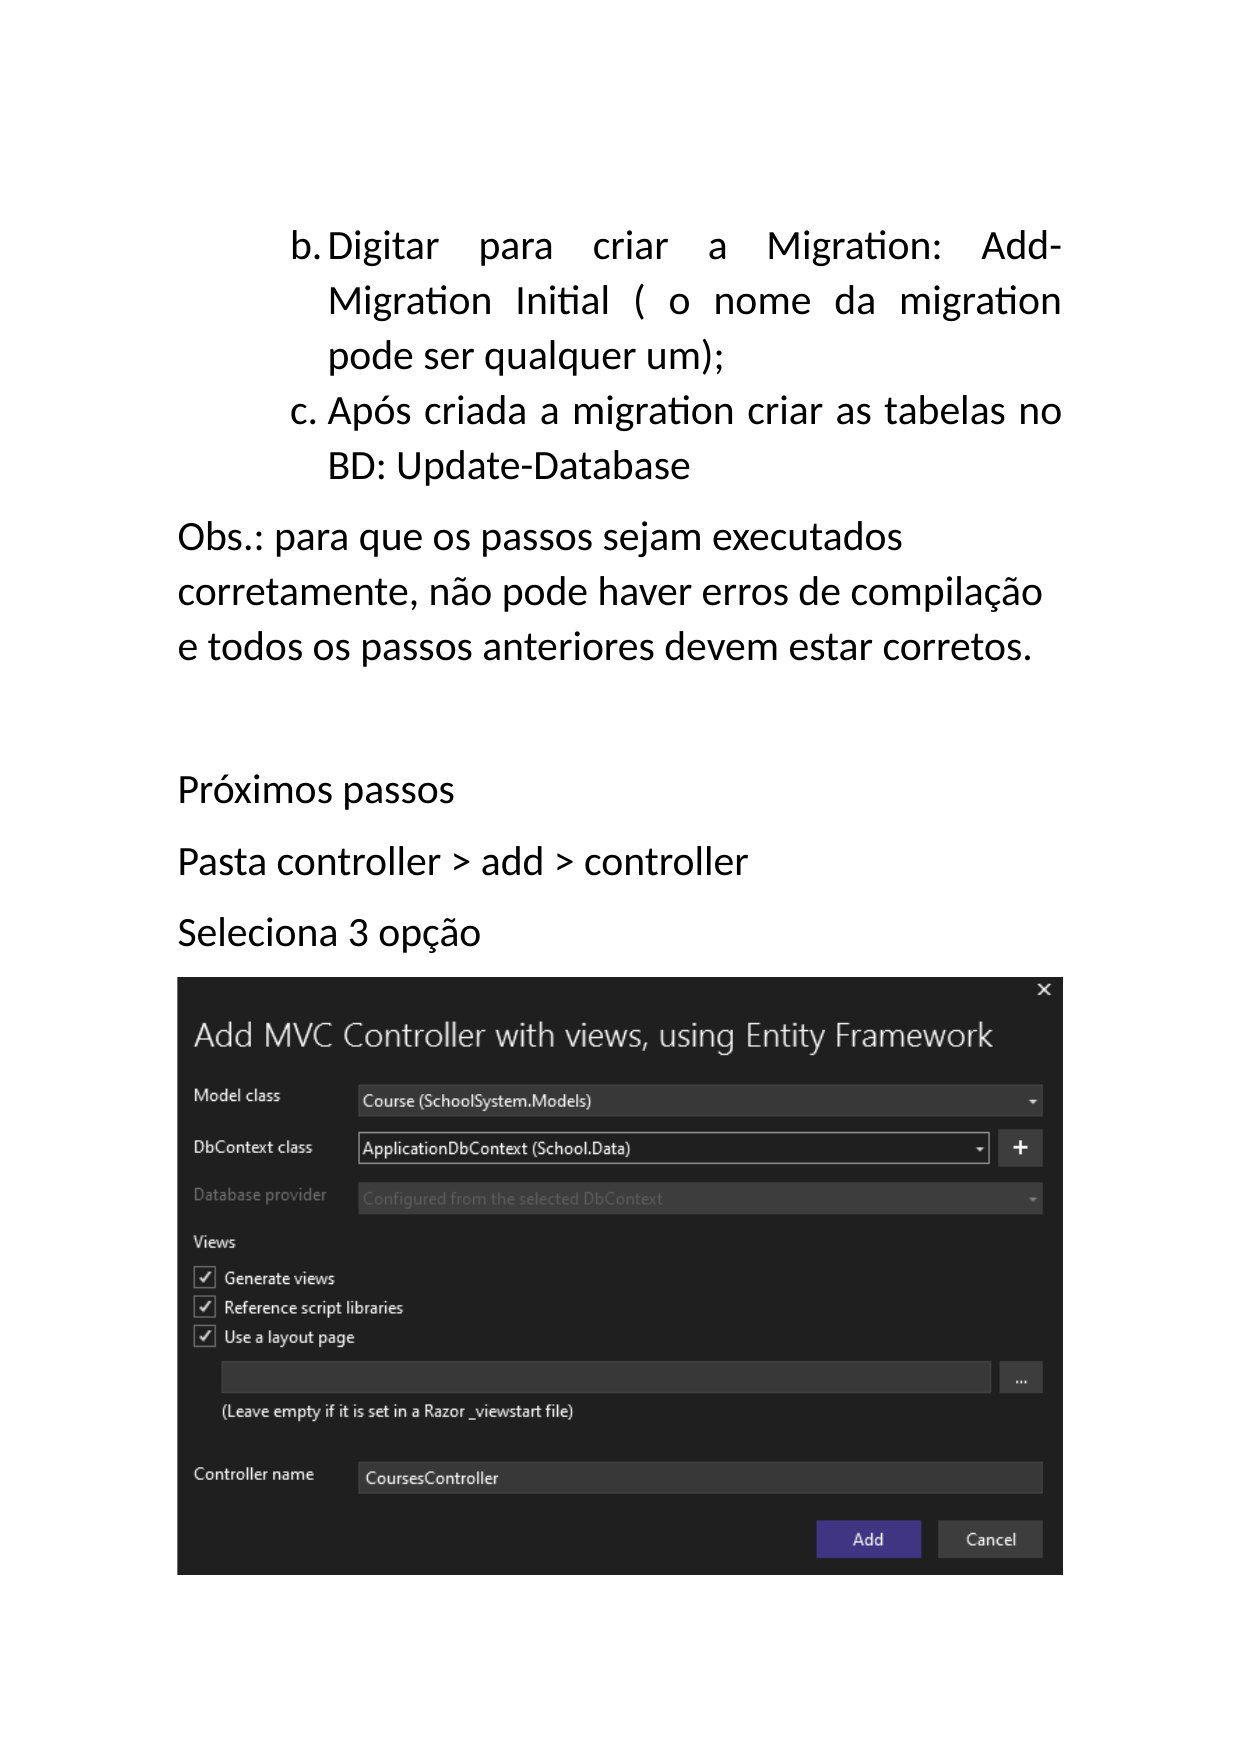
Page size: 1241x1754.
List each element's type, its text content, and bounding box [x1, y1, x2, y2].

text Obs.: para que os passos sejam executados corretamente, não pode haver erros de compilação e todos os passos anteriores devem estar corretos. [177, 510, 1063, 671]
text Seleciona 3 opção [177, 906, 1063, 957]
text Pasta controller > add > controller [177, 835, 1063, 886]
text Próximos passos [177, 763, 1063, 814]
picture [177, 977, 1063, 1575]
list Digitar para criar a Migration: Add-Migration Initial ( o nome da migration pode ser qualquer um); [290, 219, 1063, 380]
list Após criada a migration criar as tabelas no BD: Update-Database [290, 384, 1063, 489]
